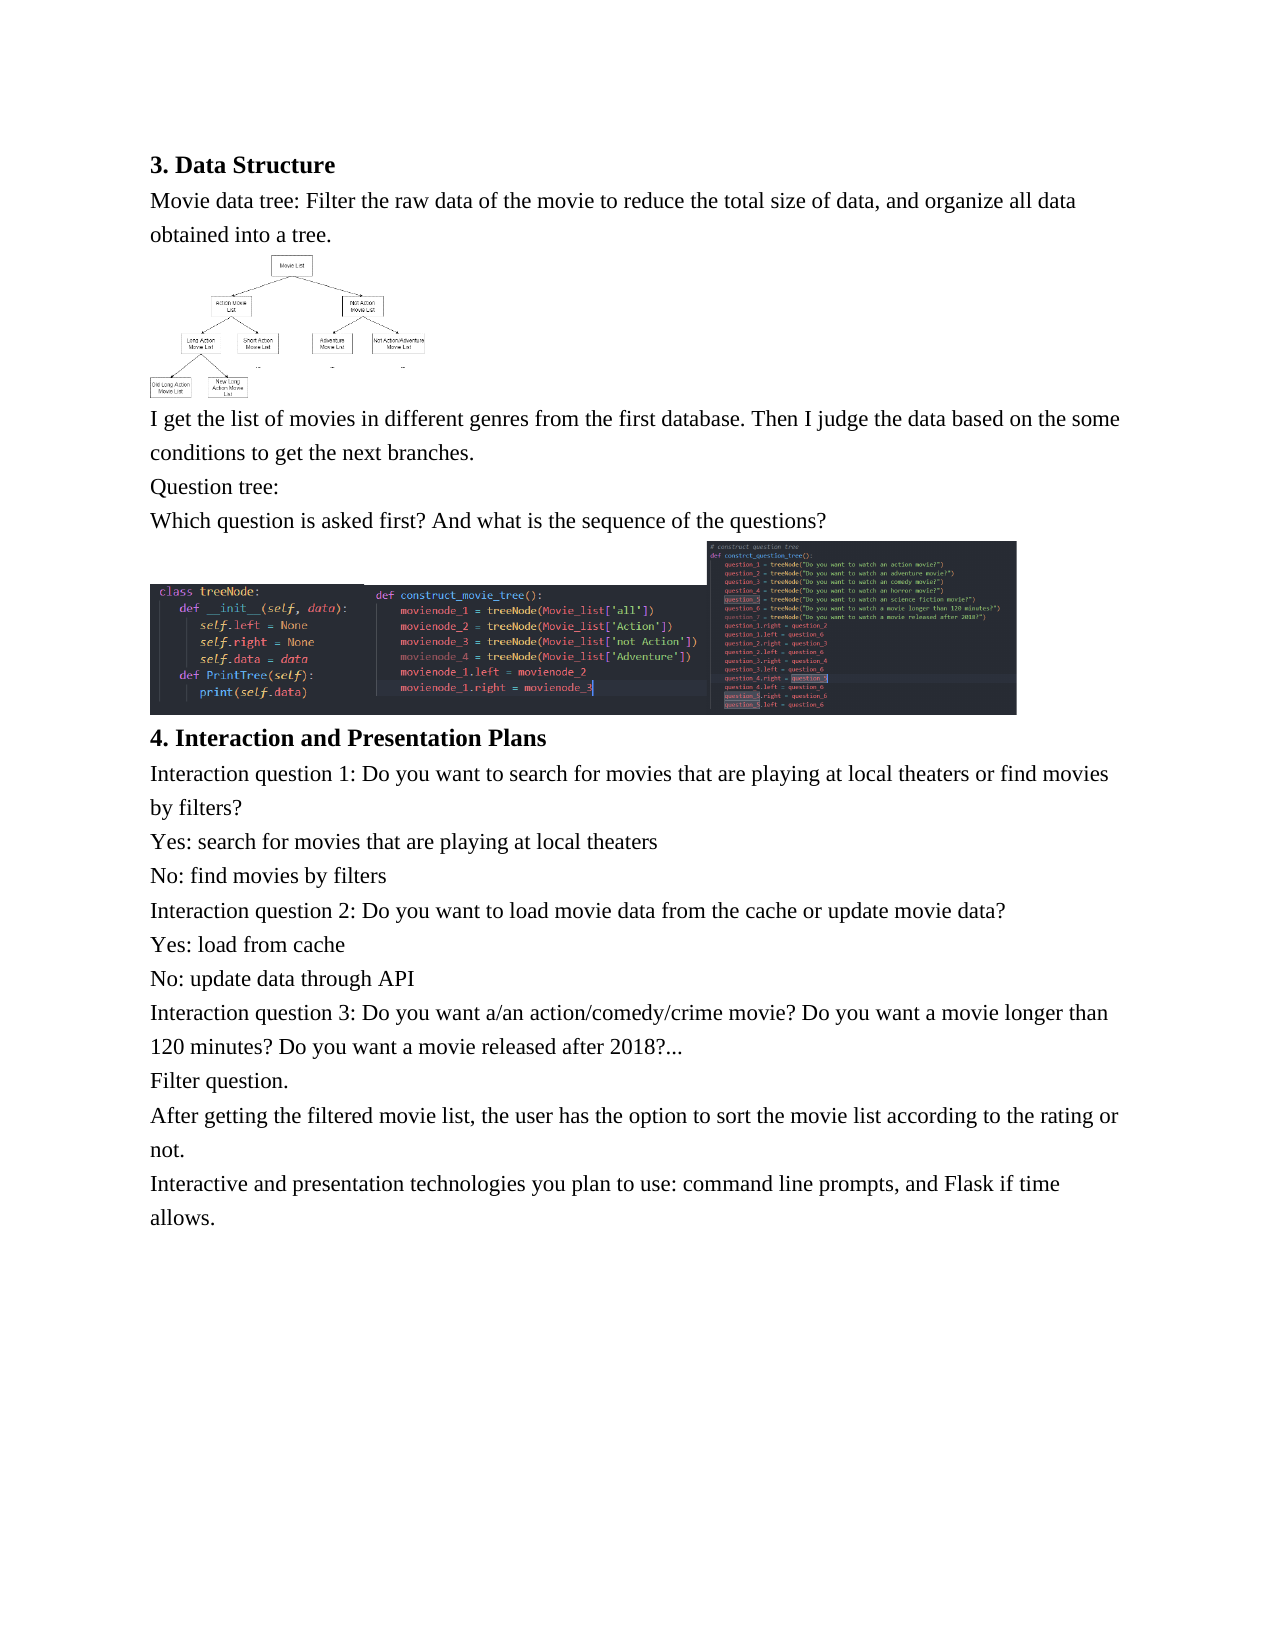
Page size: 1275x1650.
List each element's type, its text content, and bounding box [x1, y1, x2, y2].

text Movie data tree: Filter the raw data of the movie to reduce the total size of data, and organize all data obtained into a tree. [150, 187, 1125, 248]
text 3. Data Structure [150, 150, 1125, 179]
text Which question is asked first? And what is the sequence of the questions? [150, 507, 1125, 534]
text No: update data through API [150, 965, 1125, 991]
text Interaction question 2: Do you want to load movie data from the cache or update movie data? [150, 897, 1125, 923]
text Interactive and presentation technologies you plan to use: command line prompts, and Flask if time allows. [150, 1170, 1125, 1231]
text Yes: search for movies that are playing at local theaters [150, 828, 1125, 855]
text Interaction question 1: Do you want to search for movies that are playing at local theaters or find movies by filters? [150, 760, 1125, 821]
text 4. Interaction and Presentation Plans [150, 723, 1125, 751]
picture [150, 255, 425, 398]
text Interaction question 3: Do you want a/an action/comedy/crime movie? Do you want a movie longer than 120 minutes? Do you want a movie released after 2018?... [150, 999, 1125, 1060]
text Filter question. [150, 1067, 1125, 1094]
text After getting the filtered movie list, the user has the option to sort the movie list according to the rating or not. [150, 1102, 1125, 1162]
text No: find movies by filters [150, 862, 1125, 889]
text Yes: load from cache [150, 931, 1125, 957]
text Question tree: [150, 473, 1125, 500]
text I get the list of movies in different genres from the first database. Then I judge the data based on the some conditions to get the next branches. [150, 256, 1125, 466]
picture [150, 541, 1017, 715]
